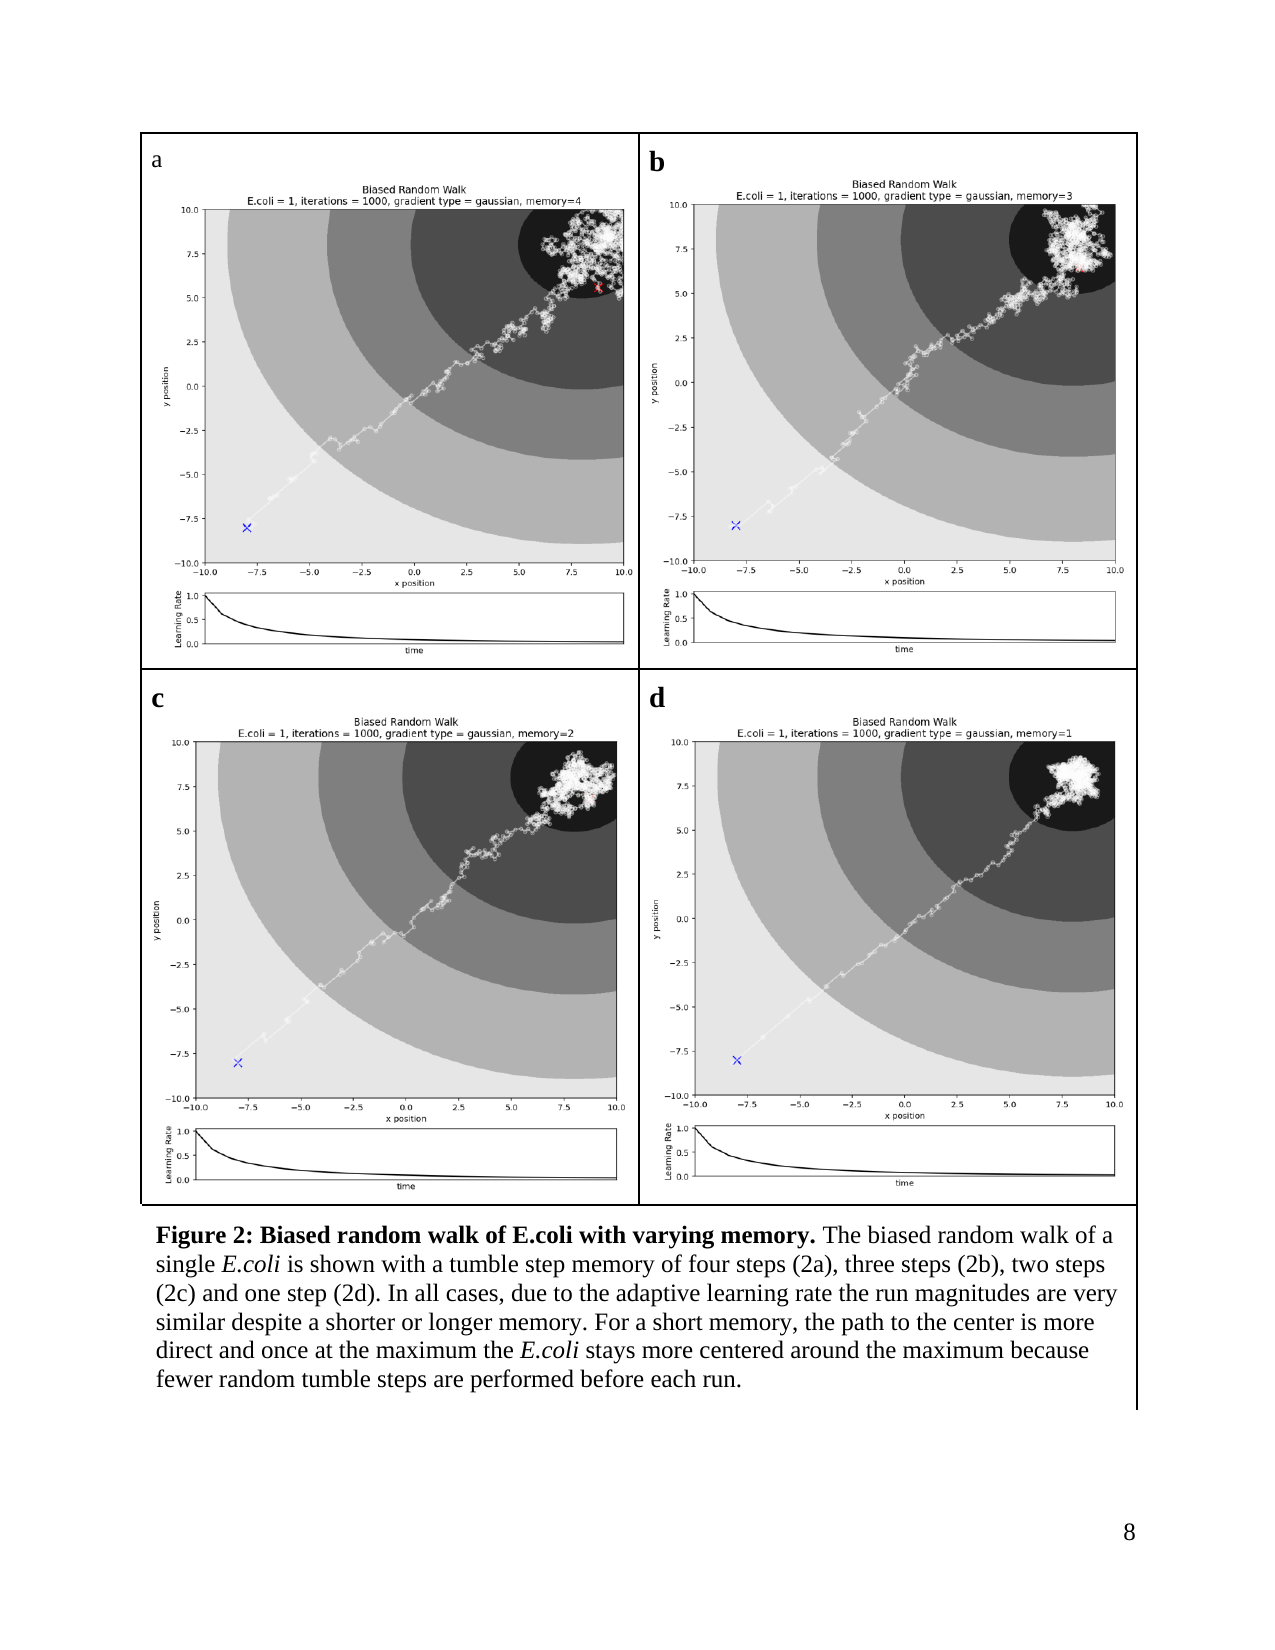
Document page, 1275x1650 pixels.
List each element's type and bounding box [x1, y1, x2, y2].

picture [151, 713, 628, 1194]
picture [158, 180, 636, 658]
picture [648, 713, 1126, 1189]
picture [648, 178, 1126, 656]
